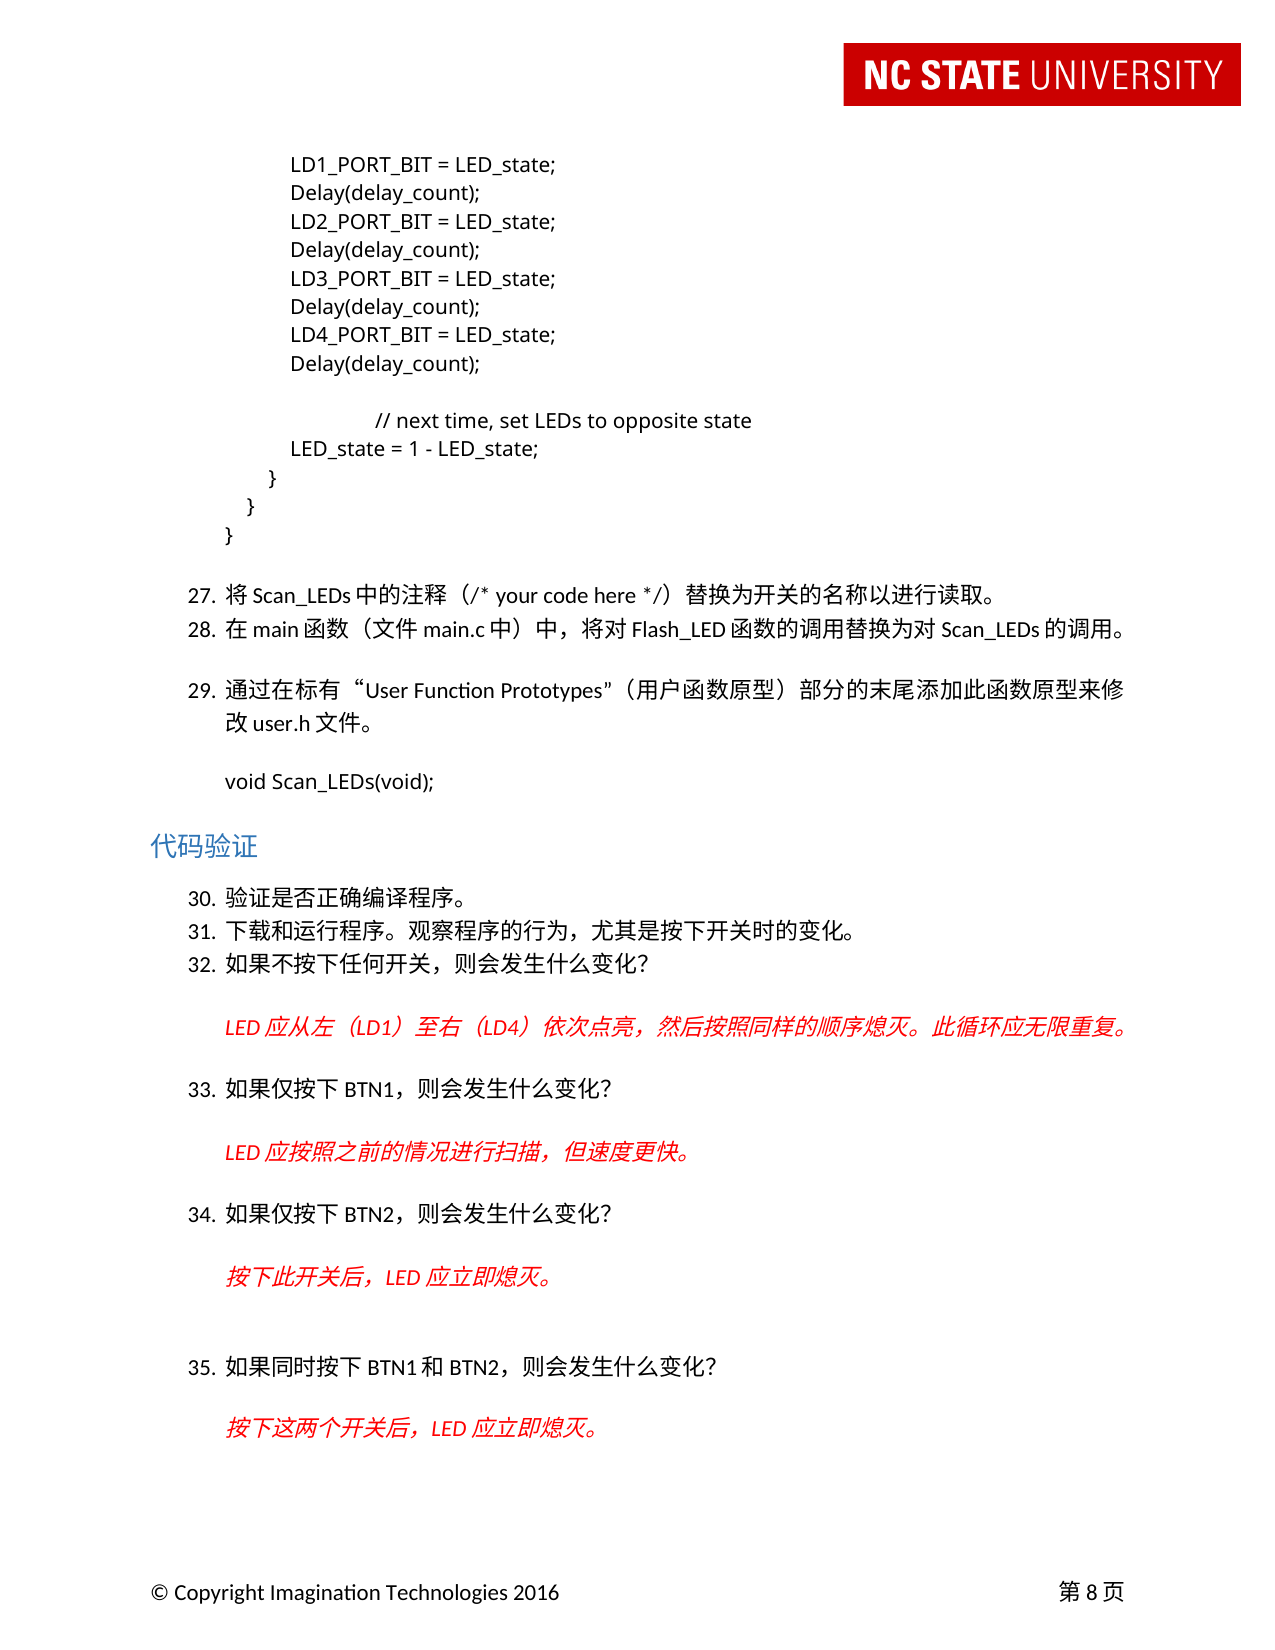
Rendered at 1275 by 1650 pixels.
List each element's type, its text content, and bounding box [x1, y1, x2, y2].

text LED应按照之前的情况进行扫描，但速度更快。 [225, 1133, 1125, 1167]
list 如果仅按下BTN2，则会发生什么变化？ [187, 1196, 1125, 1229]
subtitle 代码验证 [150, 825, 1125, 864]
list 在main函数（文件main.c中）中，将对Flash_LED函数的调用替换为对Scan_LEDs的调用。 [187, 611, 1125, 644]
text LD3_PORT_BIT = LED_state; [225, 264, 1125, 292]
text LED_state = 1 - LED_state; [225, 434, 1125, 463]
list 下载和运行程序。观察程序的行为，尤其是按下开关时的变化。 [187, 913, 1125, 946]
list 如果不按下任何开关，则会发生什么变化？ [187, 946, 1125, 979]
text Delay(delay_count); [225, 349, 1125, 377]
text } [225, 463, 1125, 491]
text Delay(delay_count); [225, 235, 1125, 264]
list 如果同时按下BTN1和BTN2，则会发生什么变化？ [187, 1349, 1125, 1382]
text } [225, 520, 1125, 548]
list 验证是否正确编译程序。 [187, 880, 1125, 913]
list 将Scan_LEDs中的注释（/* your code here */）替换为开关的名称以进行读取。 [187, 577, 1125, 611]
text // next time, set LEDs to opposite state [300, 406, 1125, 434]
text } [225, 491, 1125, 520]
text LD4_PORT_BIT = LED_state; [225, 321, 1125, 349]
list 按下这两个开关后，LED应立即熄灭。 [225, 1382, 1125, 1443]
text LD1_PORT_BIT = LED_state; [225, 150, 1125, 178]
list 通过在标有“User Function Prototypes”（用户函数原型）部分的末尾添加此函数原型来修改user.h文件。 [187, 672, 1125, 738]
text Delay(delay_count); [225, 292, 1125, 321]
text 按下此开关后，LED应立即熄灭。 [225, 1258, 1125, 1292]
text LED应从左（LD1）至右（LD4）依次点亮，然后按照同样的顺序熄灭。此循环应无限重复。 [225, 1009, 1125, 1042]
list 如果仅按下BTN1，则会发生什么变化？ [187, 1071, 1125, 1104]
text LD2_PORT_BIT = LED_state; [225, 207, 1125, 235]
text void Scan_LEDs(void); [225, 767, 1125, 796]
text Delay(delay_count); [225, 178, 1125, 207]
picture [843, 43, 1241, 106]
